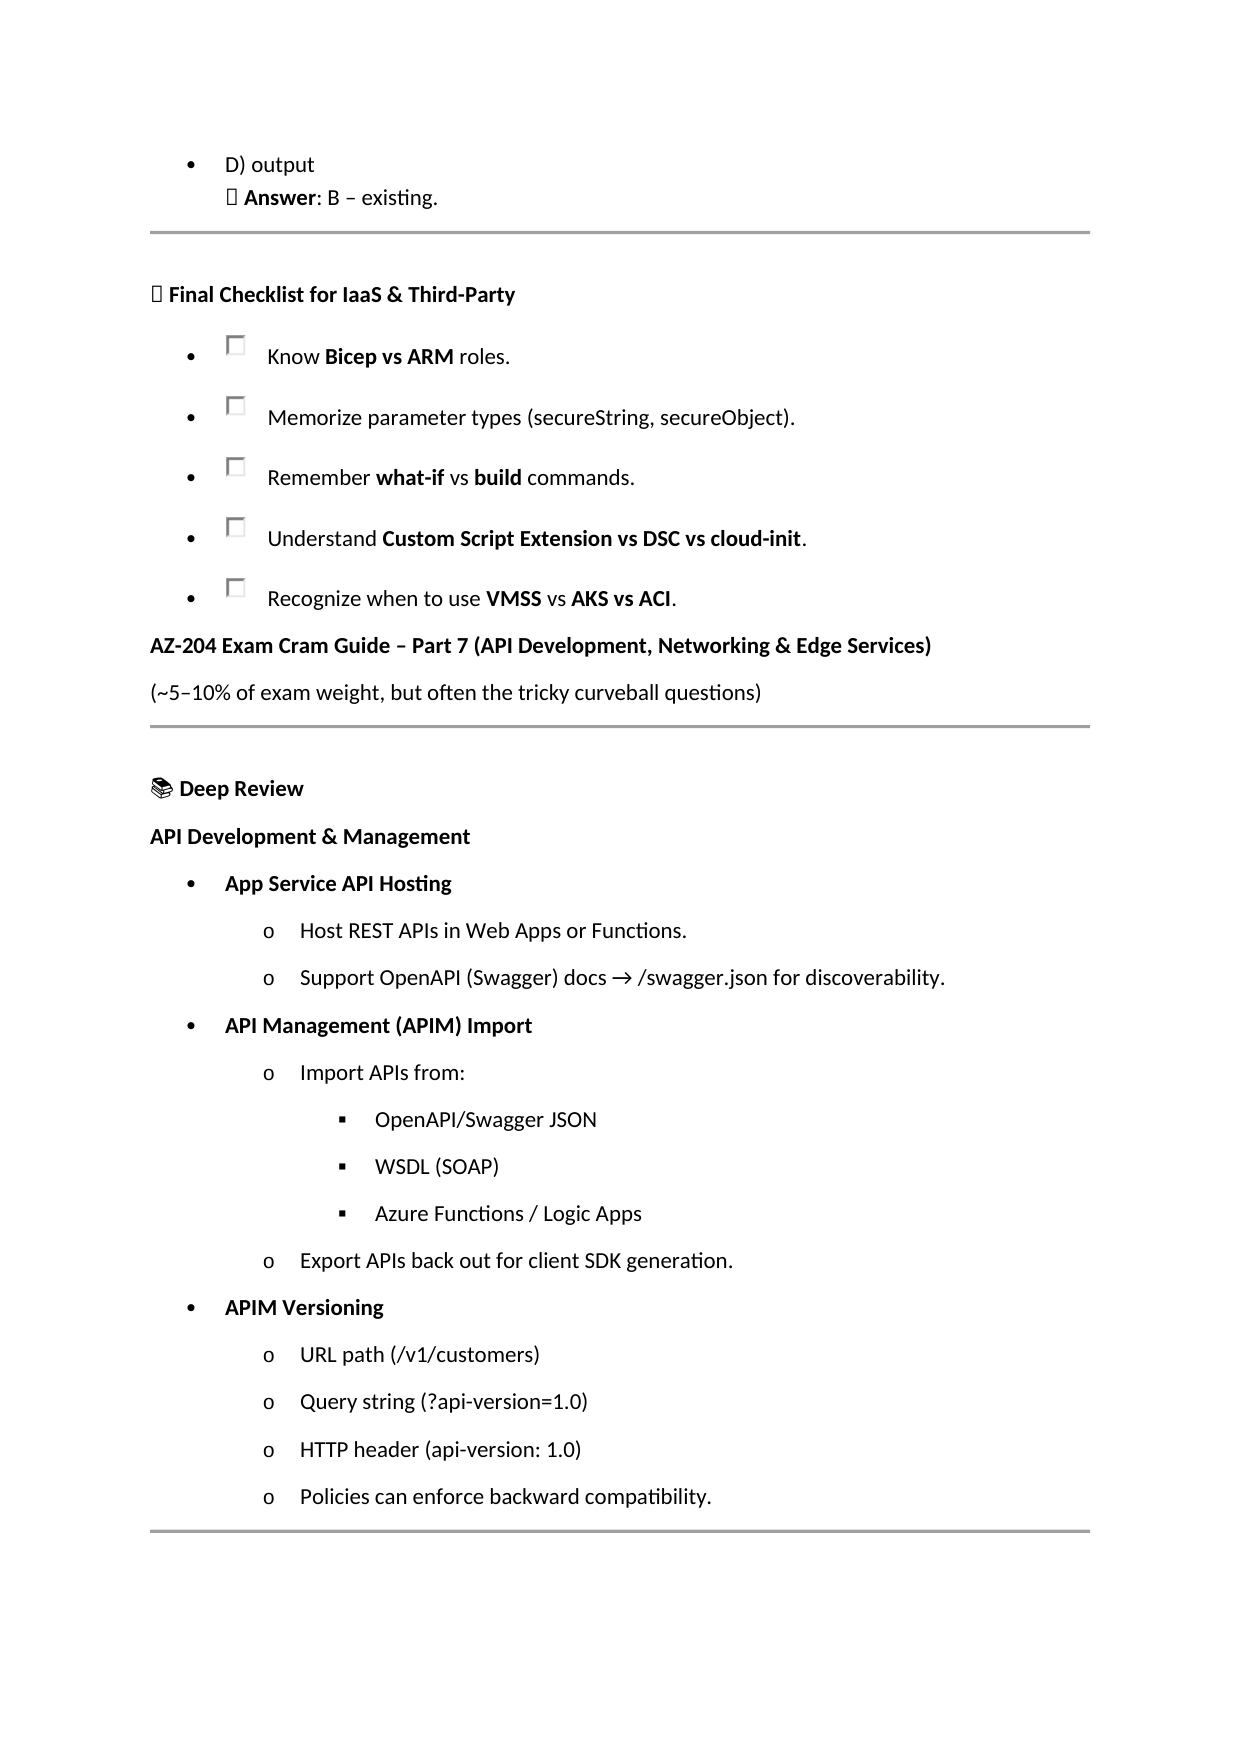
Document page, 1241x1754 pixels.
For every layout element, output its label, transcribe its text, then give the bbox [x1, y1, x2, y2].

text ✅ Final Checklist for IaaS & Third-Party [150, 278, 1090, 309]
list App Service API Hosting [187, 869, 1090, 897]
list Memorize parameter types (secureString, secureObject). [187, 389, 1090, 431]
text API Development & Management [150, 822, 1090, 850]
list API Management (APIM) Import [187, 1011, 1090, 1039]
list Recognize when to use VMSS vs AKS vs ACI. [187, 571, 1090, 612]
text (~5–10% of exam weight, but often the tricky curveball questions) [150, 678, 1090, 706]
list Host REST APIs in Web Apps or Functions. [262, 916, 1090, 945]
list Know Bicep vs ARM roles. [187, 328, 1090, 370]
text 📚 Deep Review [150, 772, 1090, 803]
list URL path (/v1/customers) [262, 1340, 1090, 1369]
list D) output ✅ Answer: B – existing. [187, 150, 1090, 212]
list WSDL (SOAP) [337, 1152, 1090, 1180]
list HTTP header (api-version: 1.0) [262, 1435, 1090, 1463]
list Support OpenAPI (Swagger) docs → /swagger.json for discoverability. [262, 963, 1090, 992]
list OpenAPI/Swagger JSON [337, 1105, 1090, 1133]
list Understand Custom Script Extension vs DSC vs cloud-init. [187, 510, 1090, 552]
text AZ-204 Exam Cram Guide – Part 7 (API Development, Networking & Edge Services) [150, 631, 1090, 659]
list Remember what-if vs build commands. [187, 449, 1090, 491]
list Azure Functions / Logic Apps [337, 1199, 1090, 1227]
list Export APIs back out for client SDK generation. [262, 1246, 1090, 1274]
list Policies can enforce backward compatibility. [262, 1482, 1090, 1511]
list Query string (?api-version=1.0) [262, 1387, 1090, 1416]
list APIM Versioning [187, 1293, 1090, 1321]
list Import APIs from: [262, 1058, 1090, 1086]
